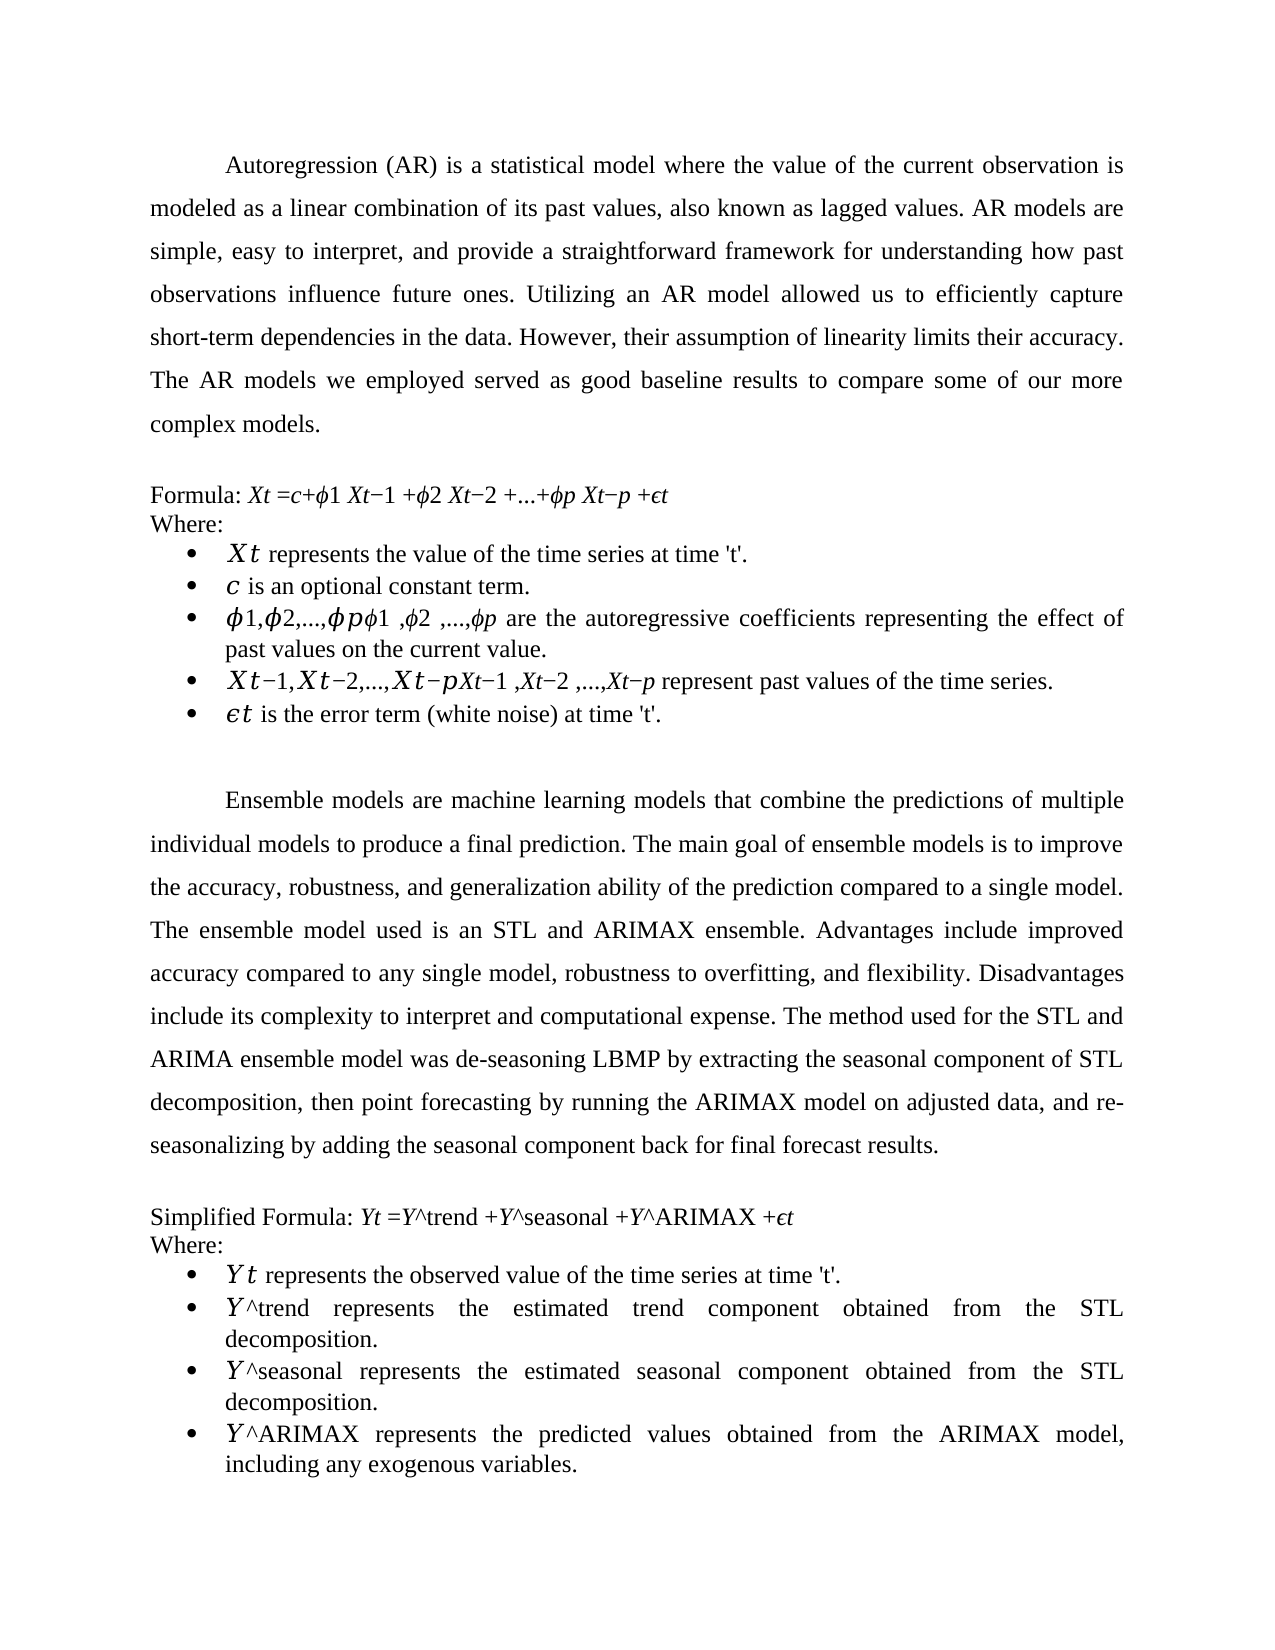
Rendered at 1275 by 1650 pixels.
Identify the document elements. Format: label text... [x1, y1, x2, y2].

text Simplified Formula: Yt =Y^trend +Y^seasonal +Y^ARIMAX +ϵt [150, 1202, 1125, 1230]
list 𝑋𝑡−1,𝑋𝑡−2,...,𝑋𝑡−𝑝Xt−1 ,Xt−2 ,...,Xt−p represent past values of the time series. [187, 665, 1125, 695]
list 𝑌^ARIMAX represents the predicted values obtained from the ARIMAX model, including any exogenous variables. [187, 1417, 1125, 1478]
text Formula: Xt =c+ϕ1 Xt−1 +ϕ2 Xt−2 +...+ϕp Xt−p +ϵt [150, 480, 1125, 509]
list 𝑐 is an optional constant term. [187, 570, 1125, 600]
list 𝑋𝑡 represents the value of the time series at time 't'. [187, 537, 1125, 568]
text Autoregression (AR) is a statistical model where the value of the current observation is modeled as a linear combination of its past values, also known as lagged values. AR models are simple, easy to interpret, and provide a straightforward framework for understanding how past observations influence future ones. Utilizing an AR model allowed us to efficiently capture short-term dependencies in the data. However, their assumption of linearity limits their accuracy. The AR models we employed served as good baseline results to compare some of our more complex models. [150, 150, 1125, 437]
list 𝑌^seasonal represents the estimated seasonal component obtained from the STL decomposition. [187, 1354, 1125, 1415]
list 𝑌^trend represents the estimated trend component obtained from the STL decomposition. [187, 1291, 1125, 1352]
text Where: [150, 509, 1125, 537]
text Where: [150, 1230, 1125, 1259]
list 𝜖𝑡 is the error term (white noise) at time 't'. [187, 697, 1125, 727]
list 𝜙1,𝜙2,...,𝜙𝑝ϕ1 ,ϕ2 ,...,ϕp are the autoregressive coefficients representing the effect of past values on the current value. [187, 602, 1125, 663]
text Ensemble models are machine learning models that combine the predictions of multiple individual models to produce a final prediction. The main goal of ensemble models is to improve the accuracy, robustness, and generalization ability of the prediction compared to a single model. The ensemble model used is an STL and ARIMAX ensemble. Advantages include improved accuracy compared to any single model, robustness to overfitting, and flexibility. Disadvantages include its complexity to interpret and computational expense. The method used for the STL and ARIMA ensemble model was de-seasoning LBMP by extracting the seasonal component of STL decomposition, then point forecasting by running the ARIMAX model on adjusted data, and re-seasonalizing by adding the seasonal component back for final forecast results. [150, 786, 1125, 1159]
list 𝑌𝑡 represents the observed value of the time series at time 't'. [187, 1259, 1125, 1289]
